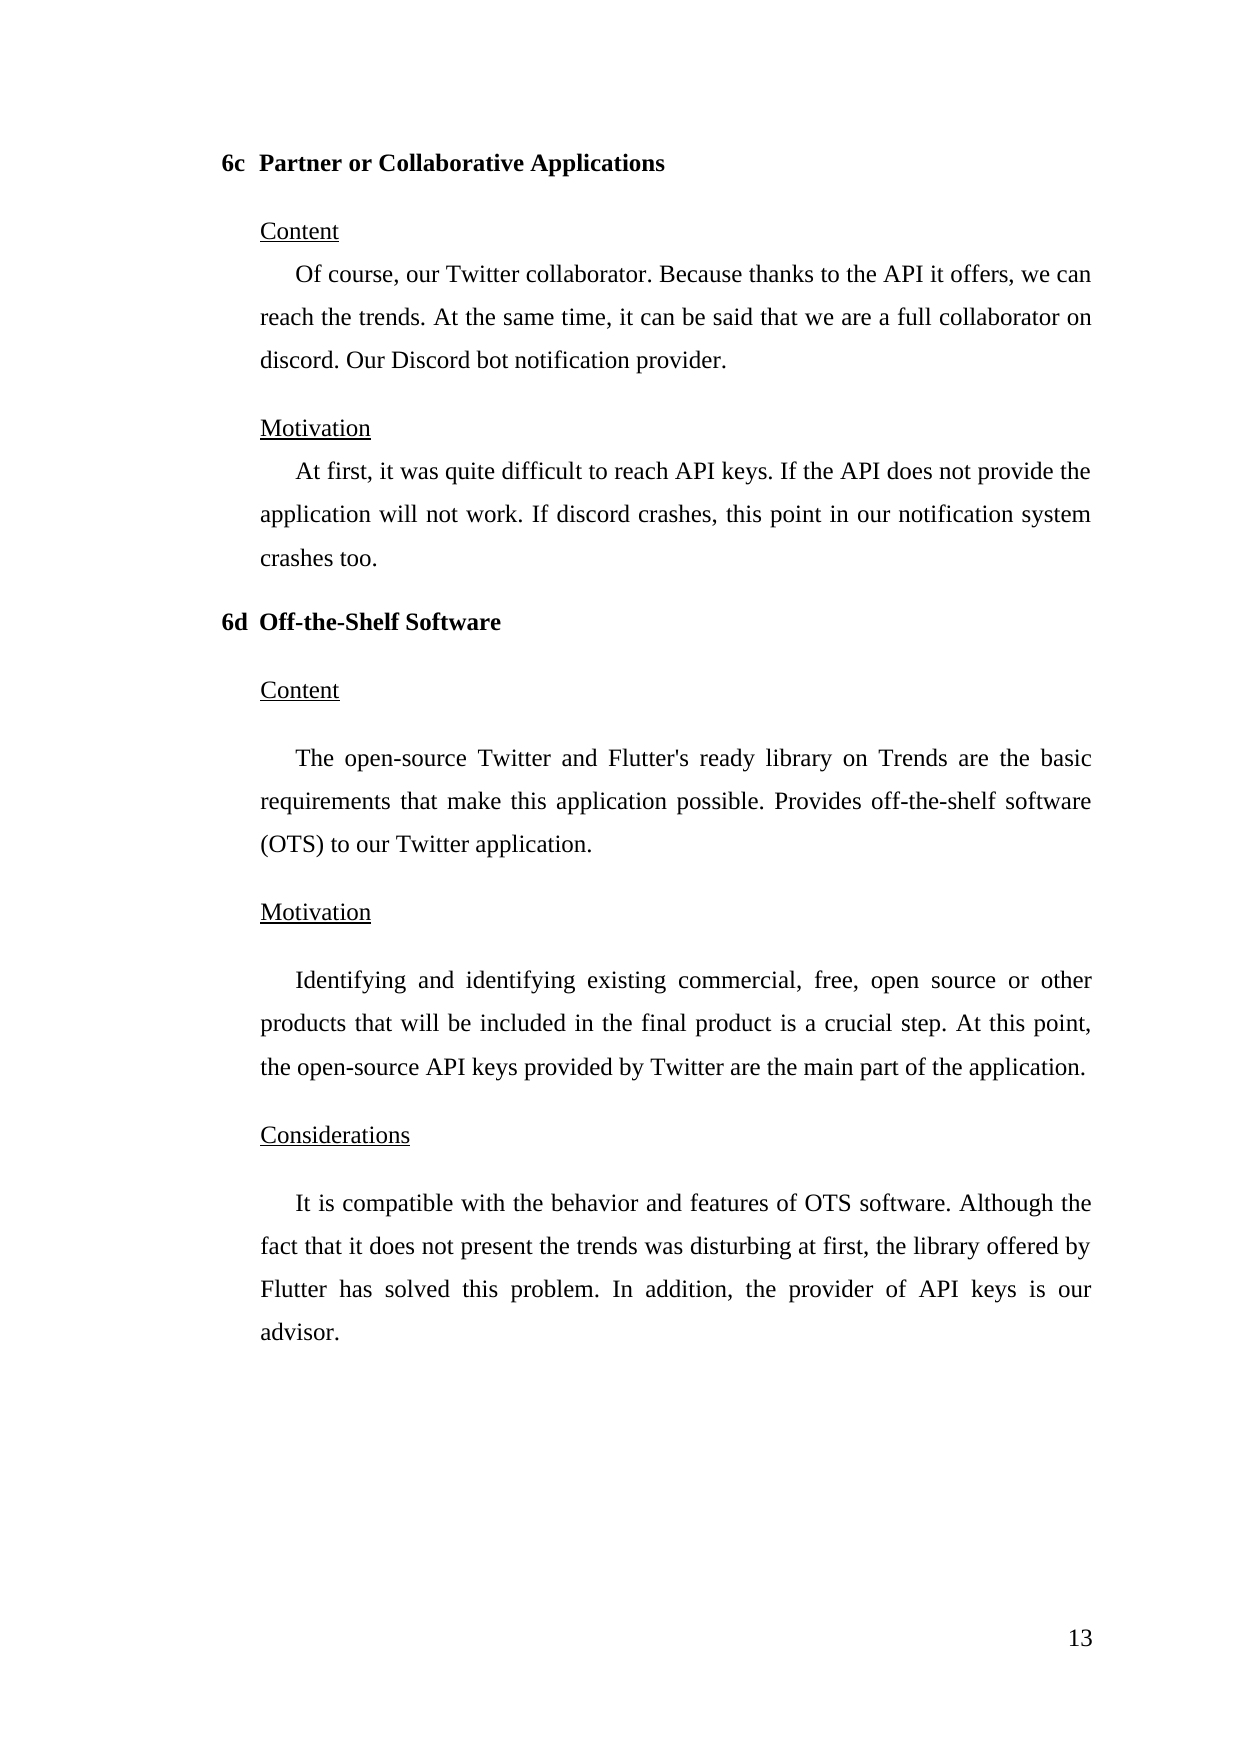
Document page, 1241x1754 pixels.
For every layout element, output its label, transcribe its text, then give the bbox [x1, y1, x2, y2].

subtitle Motivation [260, 413, 1093, 442]
text The open-source Twitter and Flutter's ready library on Trends are the basic requirements that make this application possible. Provides off-the-shelf software (OTS) to our Twitter application. [260, 743, 1093, 858]
subtitle Partner or Collaborative Applications [221, 148, 1093, 176]
subtitle Content [260, 675, 1093, 703]
subtitle Off-the-Shelf Software [221, 607, 1093, 635]
text At first, it was quite difficult to reach API keys. If the API does not provide the application will not work. If discord crashes, this point in our notification system crashes too. [260, 456, 1093, 571]
subtitle Content [260, 216, 1093, 244]
text It is compatible with the behavior and features of OTS software. Although the fact that it does not present the trends was disturbing at first, the library offered by Flutter has solved this problem. In addition, the provider of API keys is our advisor. [260, 1188, 1093, 1346]
subtitle Motivation [260, 897, 1093, 926]
subtitle Considerations [260, 1120, 1093, 1148]
subtitle Identifying and identifying existing commercial, free, open source or other products that will be included in the final product is a crucial step. At this point, the open-source API keys provided by Twitter are the main part of the application. [260, 965, 1093, 1080]
text Of course, our Twitter collaborator. Because thanks to the API it offers, we can reach the trends. At the same time, it can be said that we are a full collaborator on discord. Our Discord bot notification provider. [260, 259, 1093, 374]
